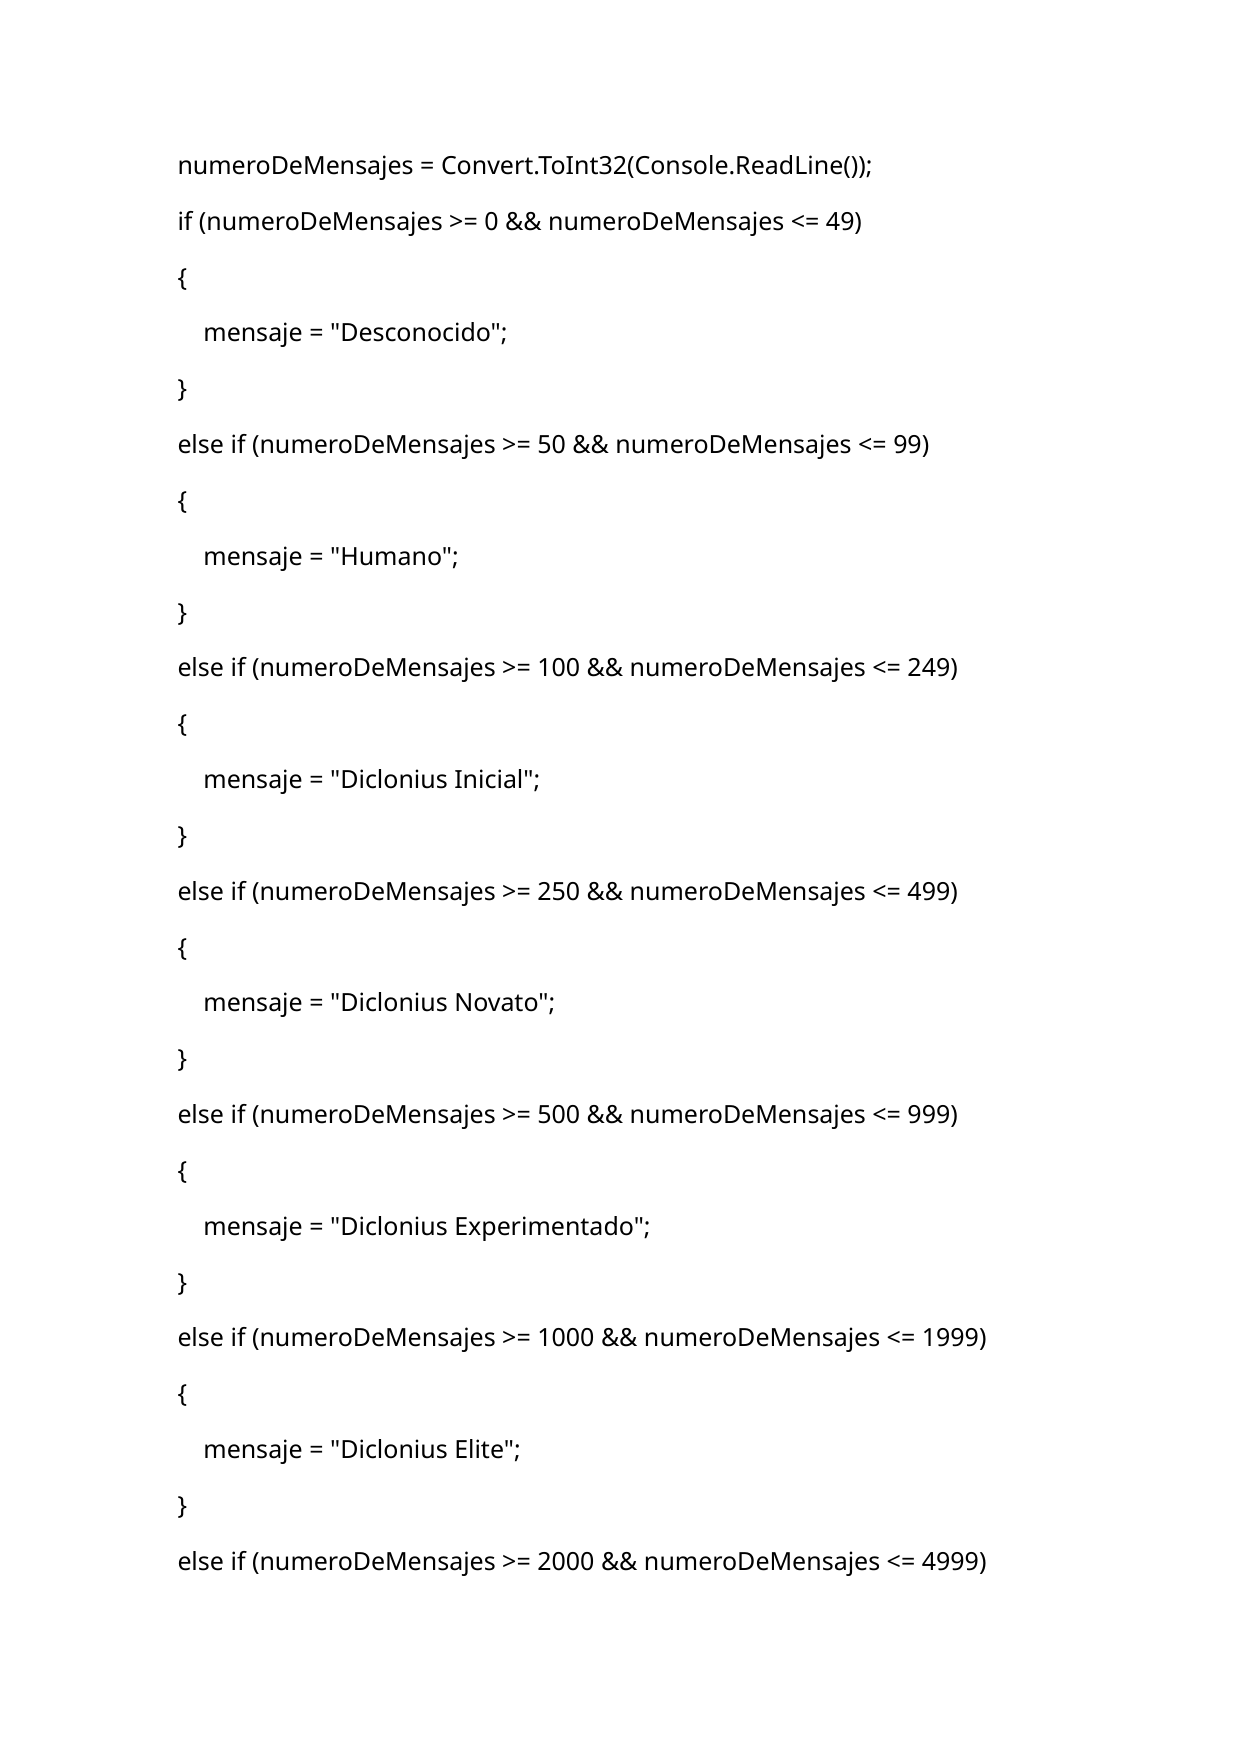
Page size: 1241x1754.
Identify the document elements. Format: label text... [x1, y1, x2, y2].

text mensaje = "Diclonius Novato"; [177, 985, 1063, 1019]
text { [177, 1376, 1063, 1410]
text { [177, 1153, 1063, 1187]
text mensaje = "Diclonius Elite"; [177, 1432, 1063, 1466]
text mensaje = "Diclonius Inicial"; [177, 762, 1063, 796]
text else if (numeroDeMensajes >= 250 && numeroDeMensajes <= 499) [177, 873, 1063, 907]
text } [177, 818, 1063, 852]
text } [177, 371, 1063, 405]
text { [177, 706, 1063, 740]
text mensaje = "Humano"; [177, 538, 1063, 572]
text else if (numeroDeMensajes >= 1000 && numeroDeMensajes <= 1999) [177, 1320, 1063, 1354]
text mensaje = "Desconocido"; [177, 315, 1063, 349]
text { [177, 483, 1063, 517]
text } [177, 594, 1063, 628]
text { [177, 259, 1063, 293]
text } [177, 1264, 1063, 1298]
text if (numeroDeMensajes >= 0 && numeroDeMensajes <= 49) [177, 203, 1063, 237]
text else if (numeroDeMensajes >= 2000 && numeroDeMensajes <= 4999) [177, 1543, 1063, 1577]
text else if (numeroDeMensajes >= 50 && numeroDeMensajes <= 99) [177, 427, 1063, 461]
text mensaje = "Diclonius Experimentado"; [177, 1208, 1063, 1242]
text numeroDeMensajes = Convert.ToInt32(Console.ReadLine()); [177, 148, 1063, 182]
text { [177, 929, 1063, 963]
text } [177, 1041, 1063, 1075]
text else if (numeroDeMensajes >= 100 && numeroDeMensajes <= 249) [177, 650, 1063, 684]
text else if (numeroDeMensajes >= 500 && numeroDeMensajes <= 999) [177, 1097, 1063, 1131]
text } [177, 1488, 1063, 1522]
